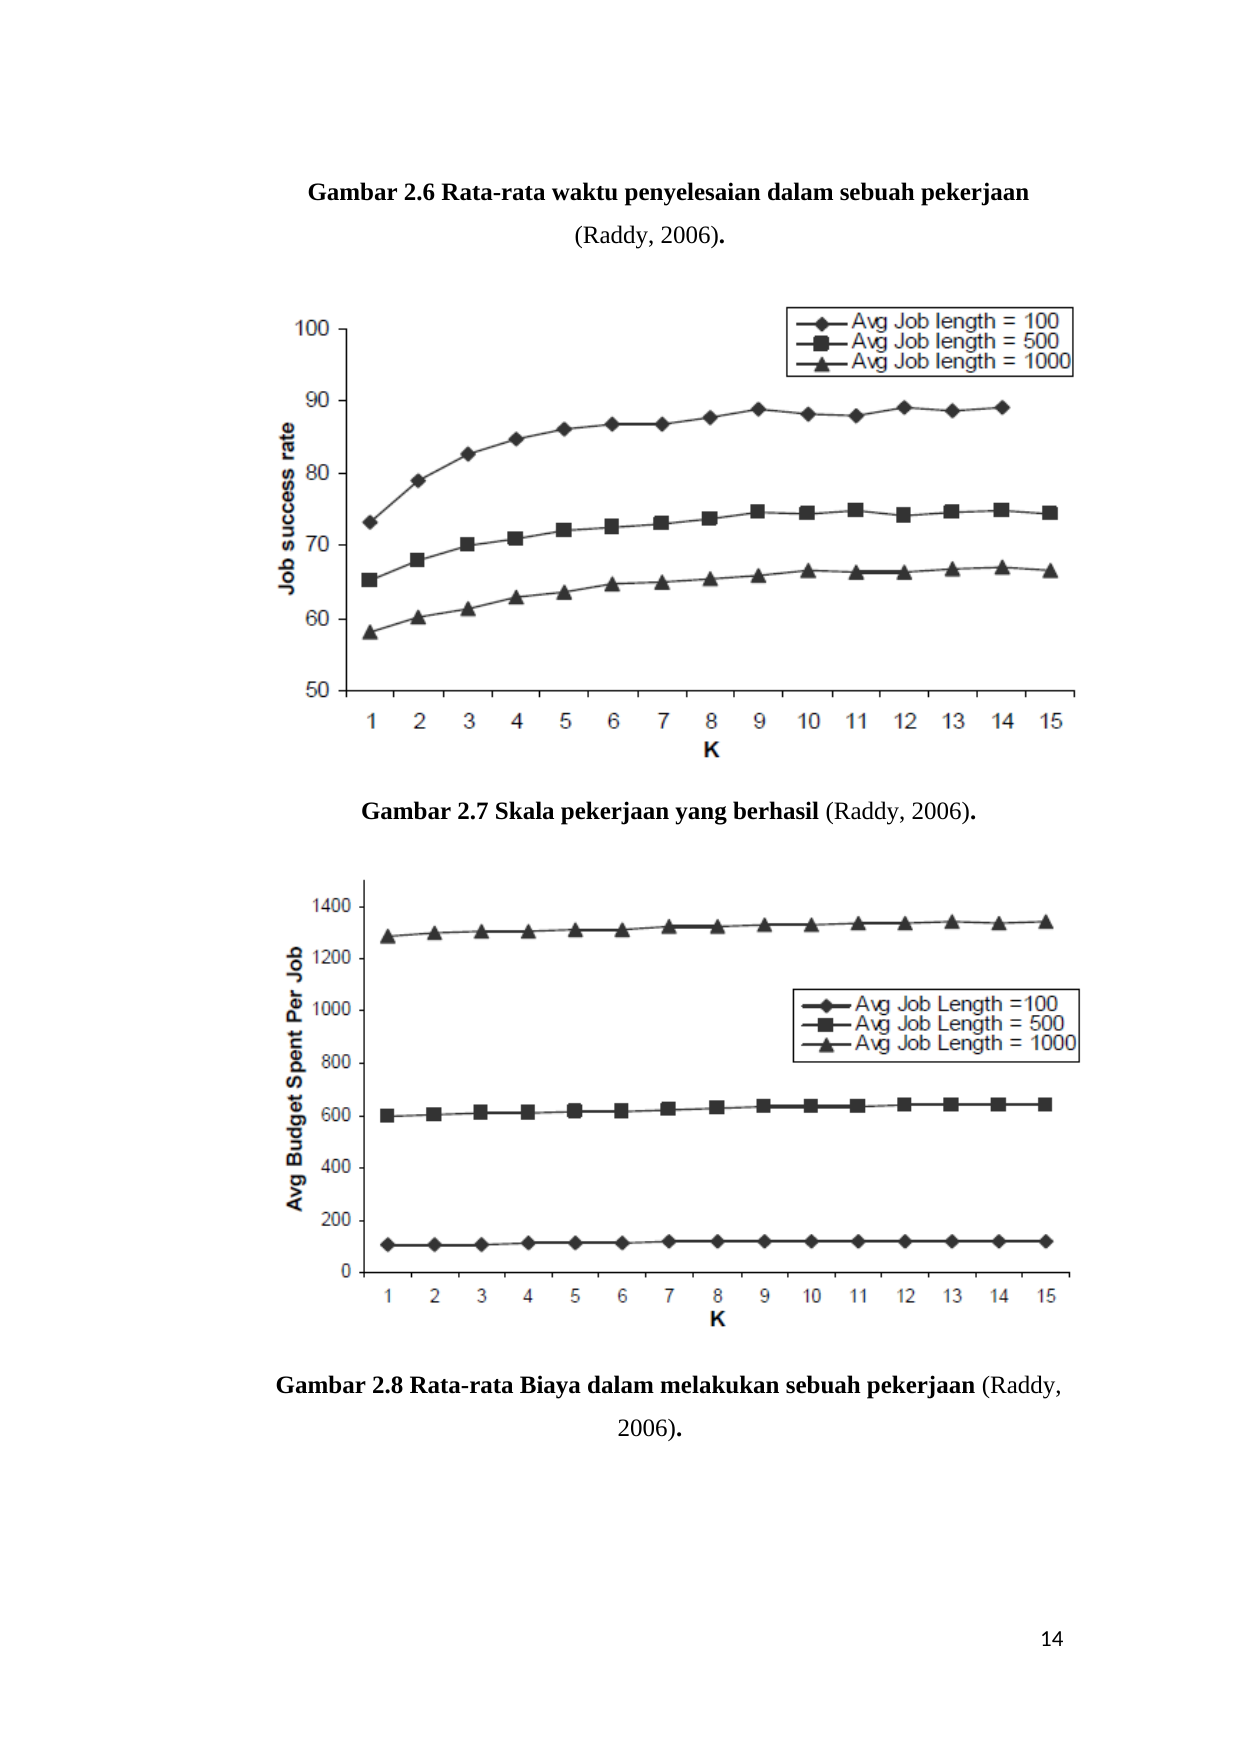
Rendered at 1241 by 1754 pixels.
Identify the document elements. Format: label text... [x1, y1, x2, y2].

text Gambar 2.6 Rata-rata waktu penyelesaian dalam sebuah pekerjaan. [236, 177, 1063, 249]
picture [273, 856, 1101, 1339]
text Gambar 2.7 Skala pekerjaan yang berhasil. [236, 796, 1063, 825]
text Gambar 2.8 Rata-rata Biaya dalam melakukan sebuah pekerjaan . [236, 1370, 1063, 1442]
picture [273, 280, 1101, 766]
